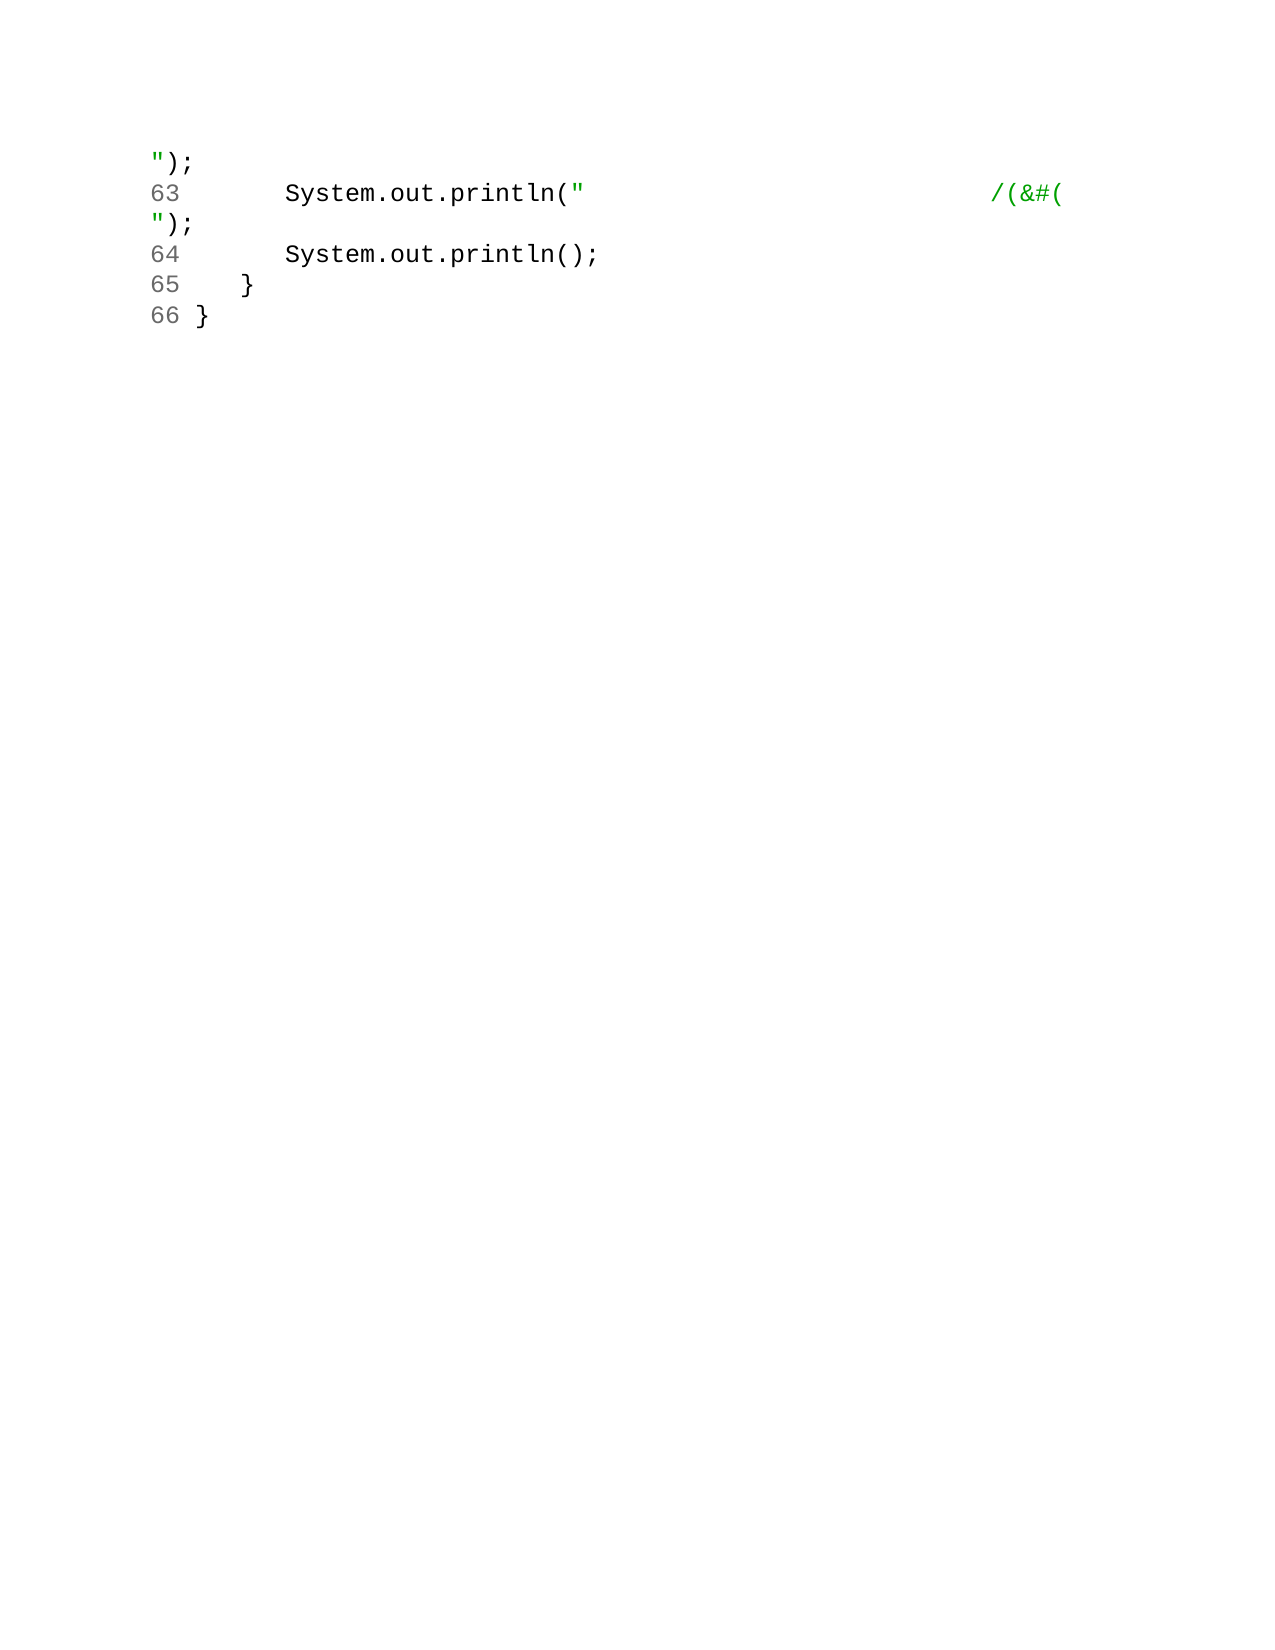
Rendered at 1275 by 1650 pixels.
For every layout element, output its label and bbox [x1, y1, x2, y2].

text [150, 150, 1125, 331]
